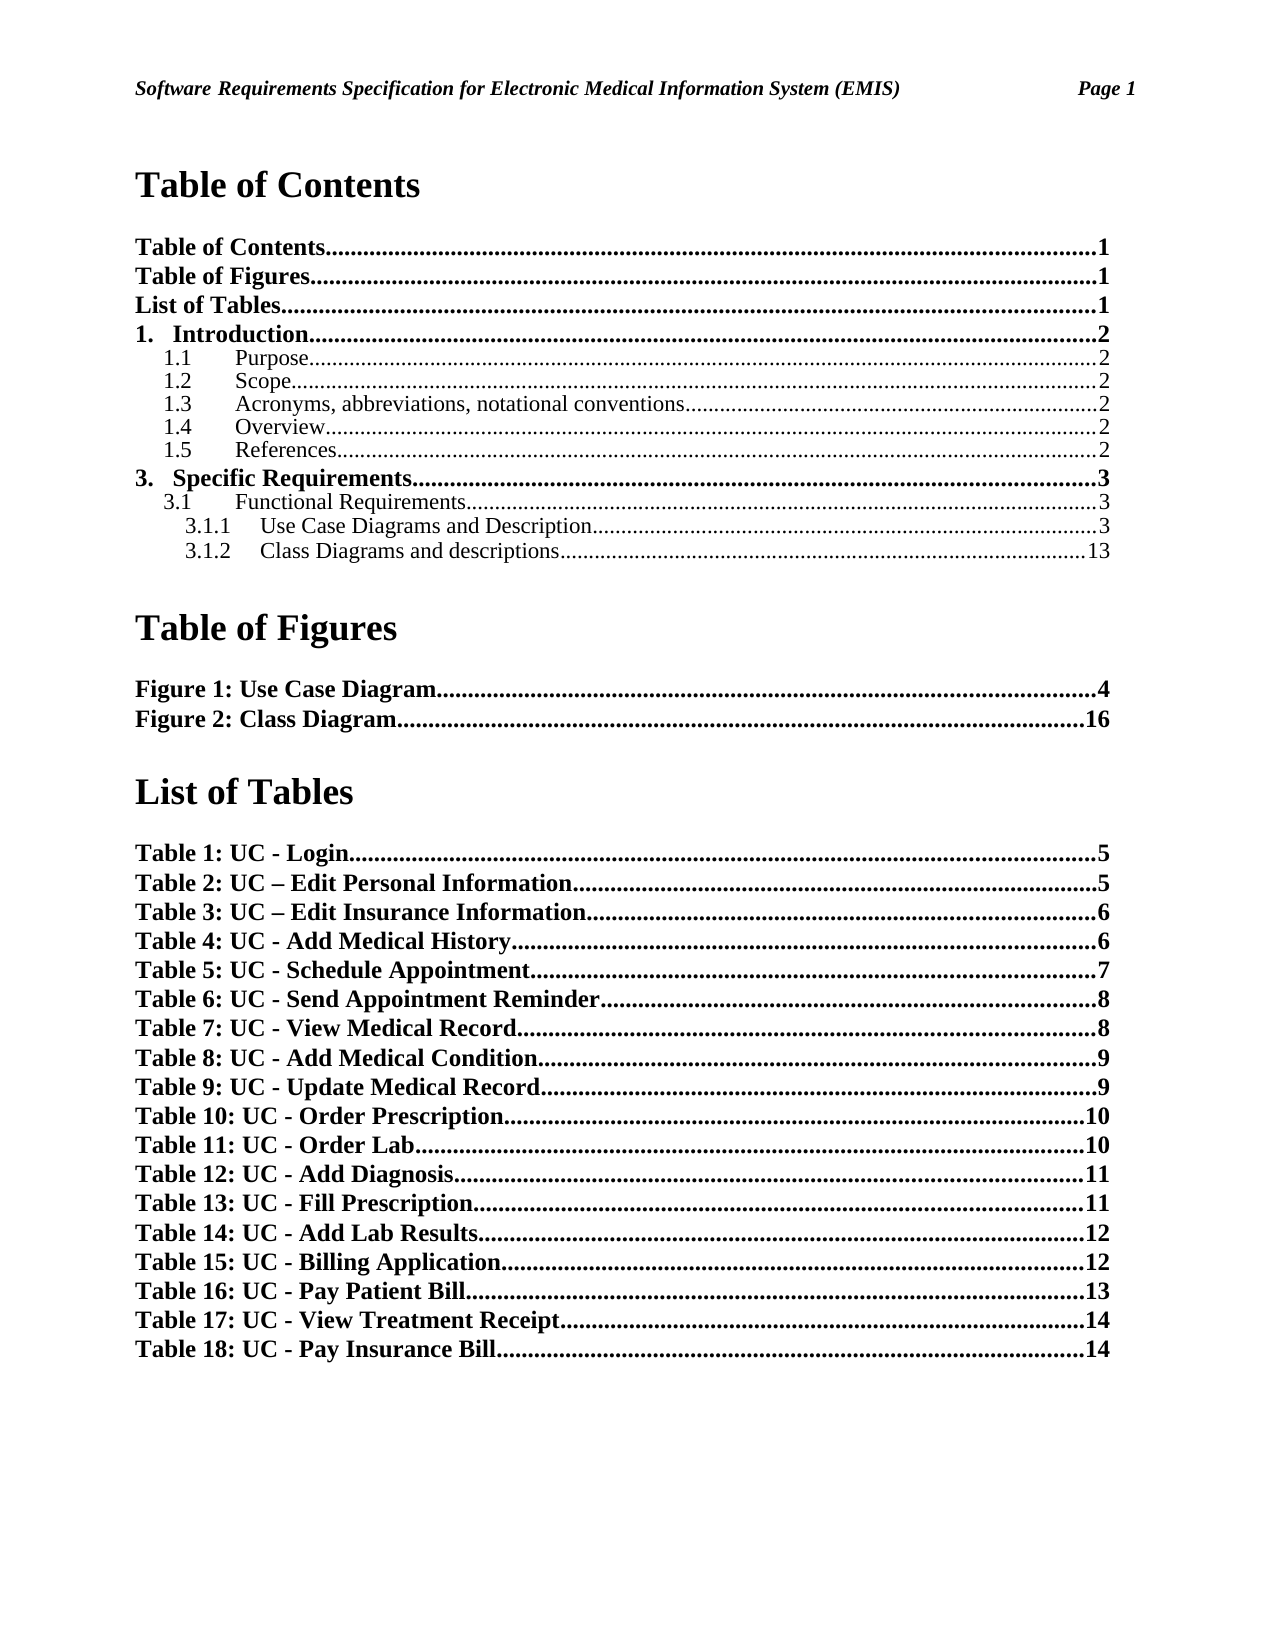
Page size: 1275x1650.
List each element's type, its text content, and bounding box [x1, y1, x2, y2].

text Table of Contents 1 [135, 237, 1140, 260]
text Table of Figures 1 [135, 266, 1140, 289]
text Figure 1: Use Case Diagram 4 [135, 679, 1140, 702]
text List of Tables [135, 769, 1140, 812]
text 1.4 Overview 2 [163, 416, 1140, 439]
text Table of Contents [135, 162, 1140, 206]
text 3.1.2 Class Diagrams and descriptions 13 [185, 539, 1140, 564]
text Table 6: UC - Send Appointment Reminder 8 [135, 989, 1140, 1012]
text Table 7: UC - View Medical Record 8 [135, 1018, 1140, 1041]
text List of Tables 1 [135, 295, 1140, 318]
text Table 11: UC - Order Lab 10 [135, 1135, 1140, 1158]
text 1.5 References 2 [163, 439, 1140, 462]
text 1.2 Scope 2 [163, 370, 1140, 393]
text Table 13: UC - Fill Prescription 11 [135, 1193, 1140, 1216]
text 1.3 Acronyms, abbreviations, notational conventions 2 [163, 393, 1140, 416]
text 3.1.1 Use Case Diagrams and Description 3 [185, 514, 1140, 539]
text 3. Specific Requirements 3 [135, 468, 1140, 491]
text Table 10: UC - Order Prescription 10 [135, 1106, 1140, 1129]
text 1. Introduction 2 [135, 324, 1140, 347]
text Table of Figures [135, 605, 1140, 648]
text 3.1 Functional Requirements 3 [163, 491, 1140, 514]
text Table 8: UC - Add Medical Condition 9 [135, 1048, 1140, 1071]
text Table 2: UC – Edit Personal Information 5 [135, 873, 1140, 896]
text Table 12: UC - Add Diagnosis 11 [135, 1164, 1140, 1187]
text Table 1: UC - Login 5 [135, 843, 1140, 866]
text Table 4: UC - Add Medical History 6 [135, 931, 1140, 954]
text 1.1 Purpose 2 [163, 347, 1140, 370]
text Table 3: UC – Edit Insurance Information 6 [135, 902, 1140, 925]
text Table 5: UC - Schedule Appointment 7 [135, 960, 1140, 983]
text Table 14: UC - Add Lab Results 12 [135, 1223, 1140, 1246]
text Table 15: UC - Billing Application 12 [135, 1252, 1140, 1275]
text Table 16: UC - Pay Patient Bill 13 [135, 1281, 1140, 1304]
text Table 18: UC - Pay Insurance Bill 14 [135, 1339, 1140, 1362]
text Table 9: UC - Update Medical Record 9 [135, 1077, 1140, 1100]
text Figure 2: Class Diagram 16 [135, 709, 1140, 732]
text Table 17: UC - View Treatment Receipt 14 [135, 1310, 1140, 1333]
